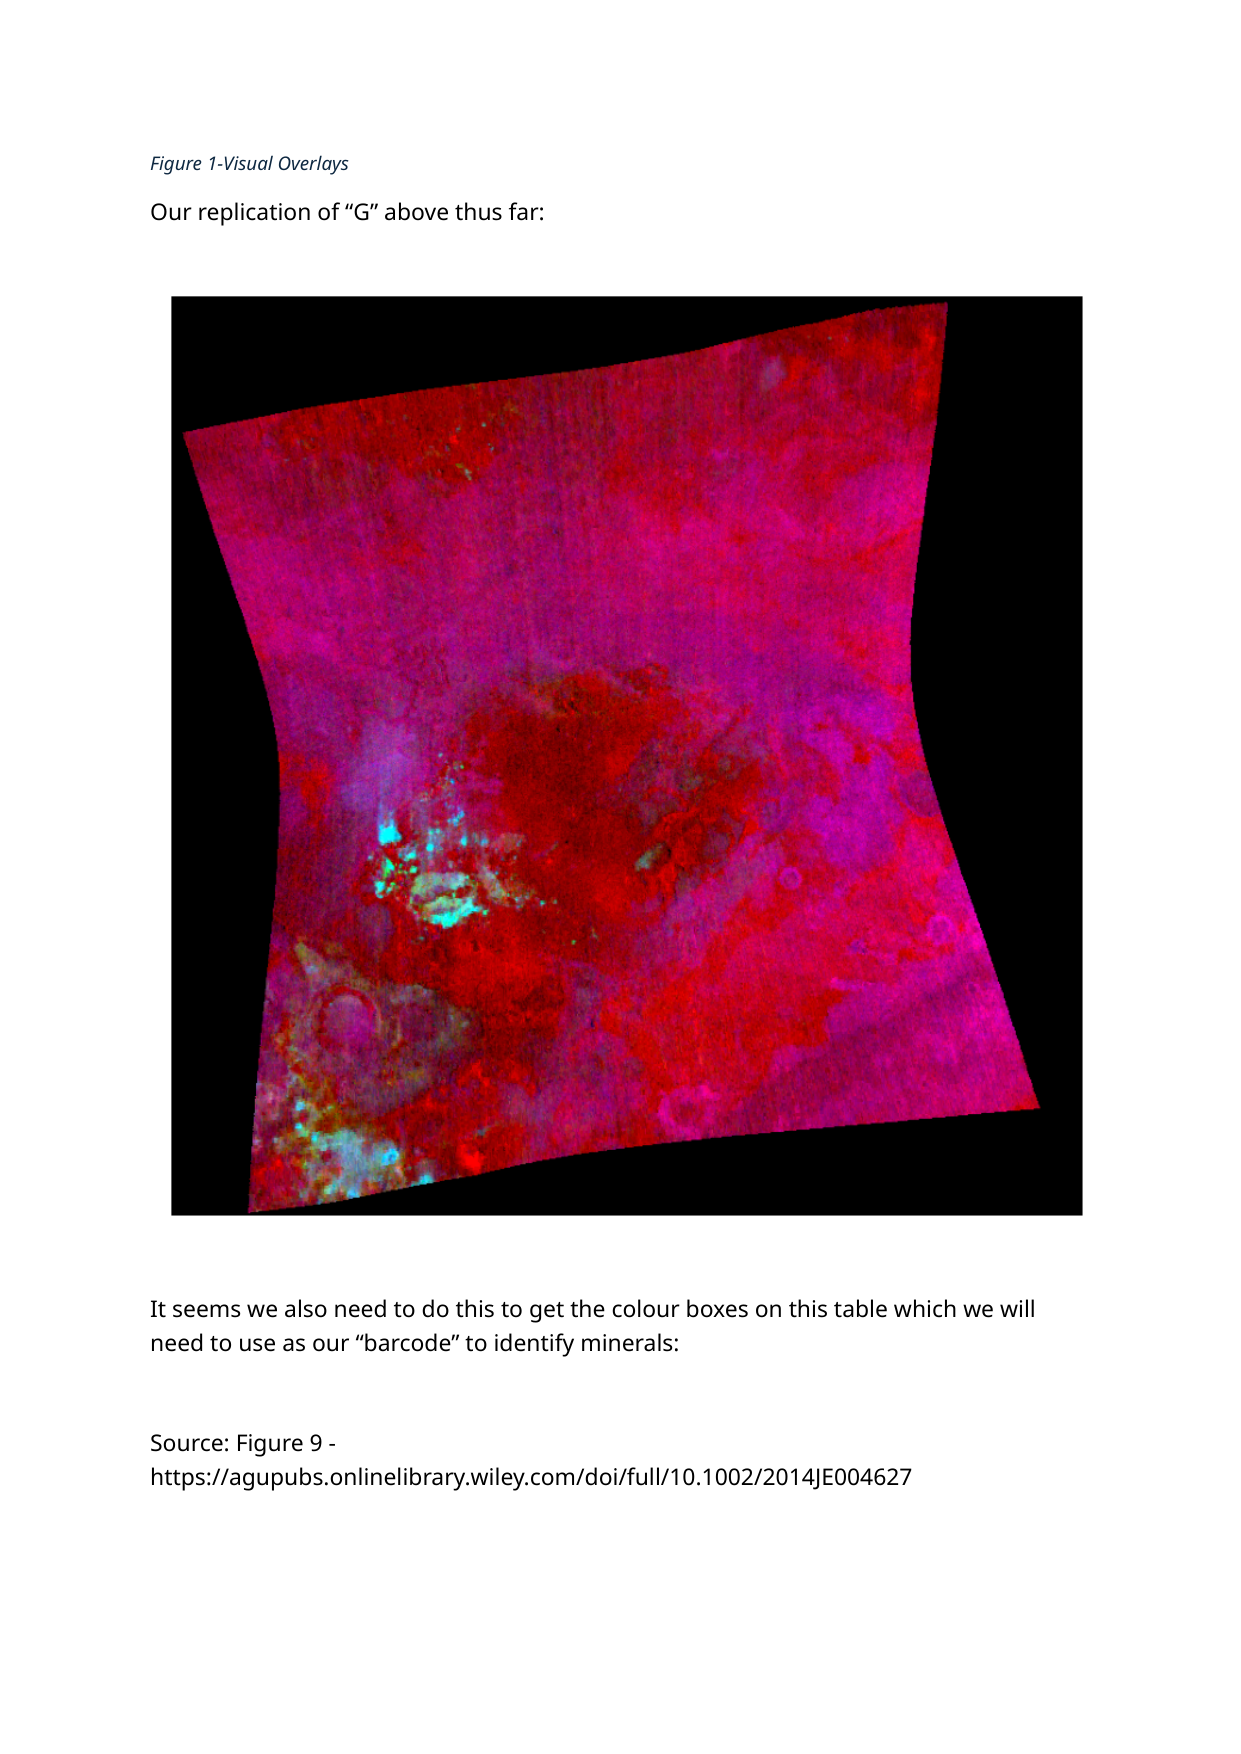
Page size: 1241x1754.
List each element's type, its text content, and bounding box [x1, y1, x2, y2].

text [150, 1427, 1090, 1492]
text Our replication of “G” above thus far: [150, 196, 1090, 263]
text It seems we also need to do this to get the colour boxes on this table which we will need to use as our “barcode” to identify minerals: [150, 1293, 1090, 1358]
picture [150, 263, 1091, 1224]
